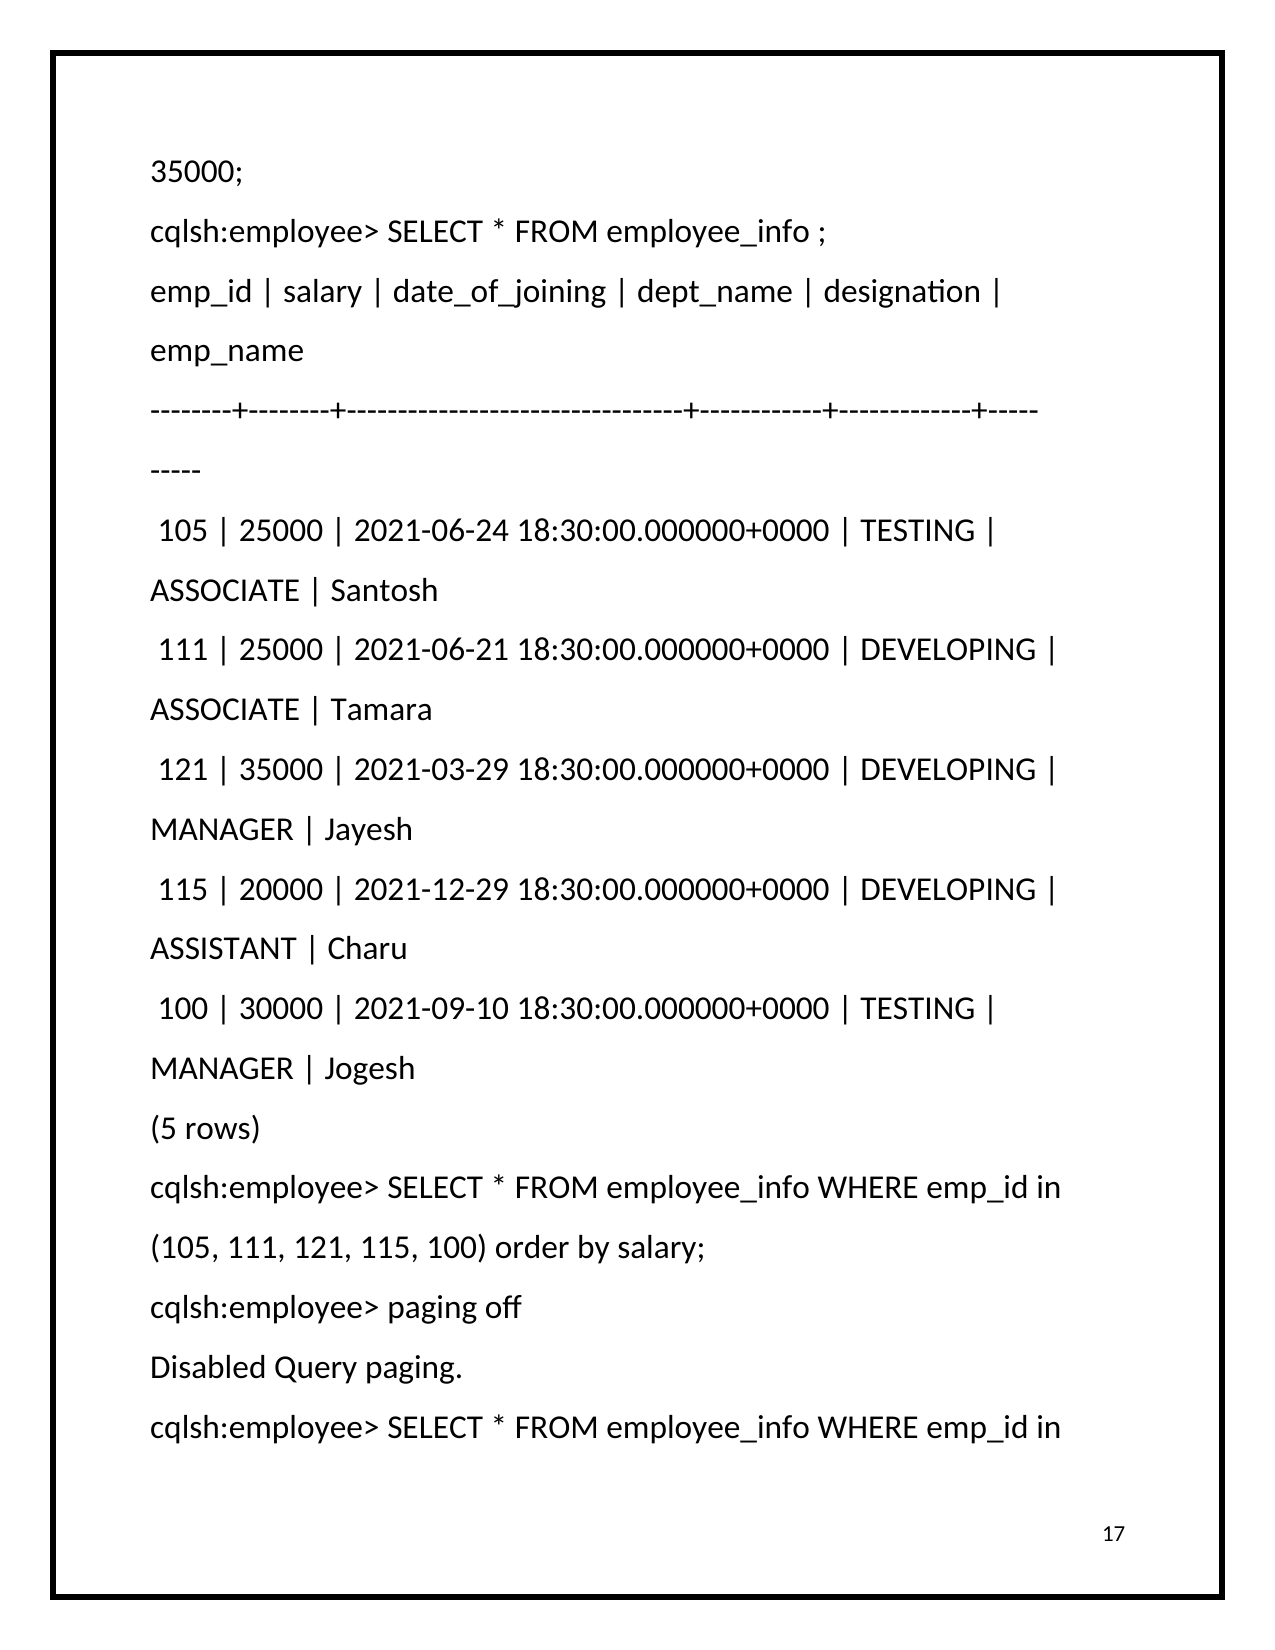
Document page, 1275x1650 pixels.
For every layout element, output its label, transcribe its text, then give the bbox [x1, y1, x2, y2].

text cqlsh:employee> SELECT * FROM employee_info ; [150, 210, 1125, 251]
text MANAGER | Jayesh [150, 808, 1125, 848]
text 35000; [150, 150, 1125, 191]
text 105 | 25000 | 2021-06-24 18:30:00.000000+0000 | TESTING | [150, 509, 1125, 549]
text --------+--------+---------------------------------+------------+-------------+----- [150, 389, 1125, 430]
text cqlsh:employee> SELECT * FROM employee_info WHERE emp_id in [150, 1406, 1125, 1446]
text 115 | 20000 | 2021-12-29 18:30:00.000000+0000 | DEVELOPING | [150, 867, 1125, 908]
text 121 | 35000 | 2021-03-29 18:30:00.000000+0000 | DEVELOPING | [150, 748, 1125, 789]
text Disabled Query paging. [150, 1346, 1125, 1387]
text cqlsh:employee> SELECT * FROM employee_info WHERE emp_id in [150, 1166, 1125, 1207]
text ASSOCIATE | Santosh [150, 568, 1125, 609]
text cqlsh:employee> paging off [150, 1286, 1125, 1327]
text emp_id | salary | date_of_joining | dept_name | designation | [150, 269, 1125, 310]
text 100 | 30000 | 2021-09-10 18:30:00.000000+0000 | TESTING | [150, 987, 1125, 1028]
text (5 rows) [150, 1107, 1125, 1147]
text ASSOCIATE | Tamara [150, 688, 1125, 729]
text emp_name [150, 329, 1125, 370]
text 111 | 25000 | 2021-06-21 18:30:00.000000+0000 | DEVELOPING | [150, 628, 1125, 669]
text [150, 1226, 1125, 1267]
text ASSISTANT | Charu [150, 927, 1125, 968]
text MANAGER | Jogesh [150, 1047, 1125, 1088]
text ----- [150, 449, 1125, 490]
